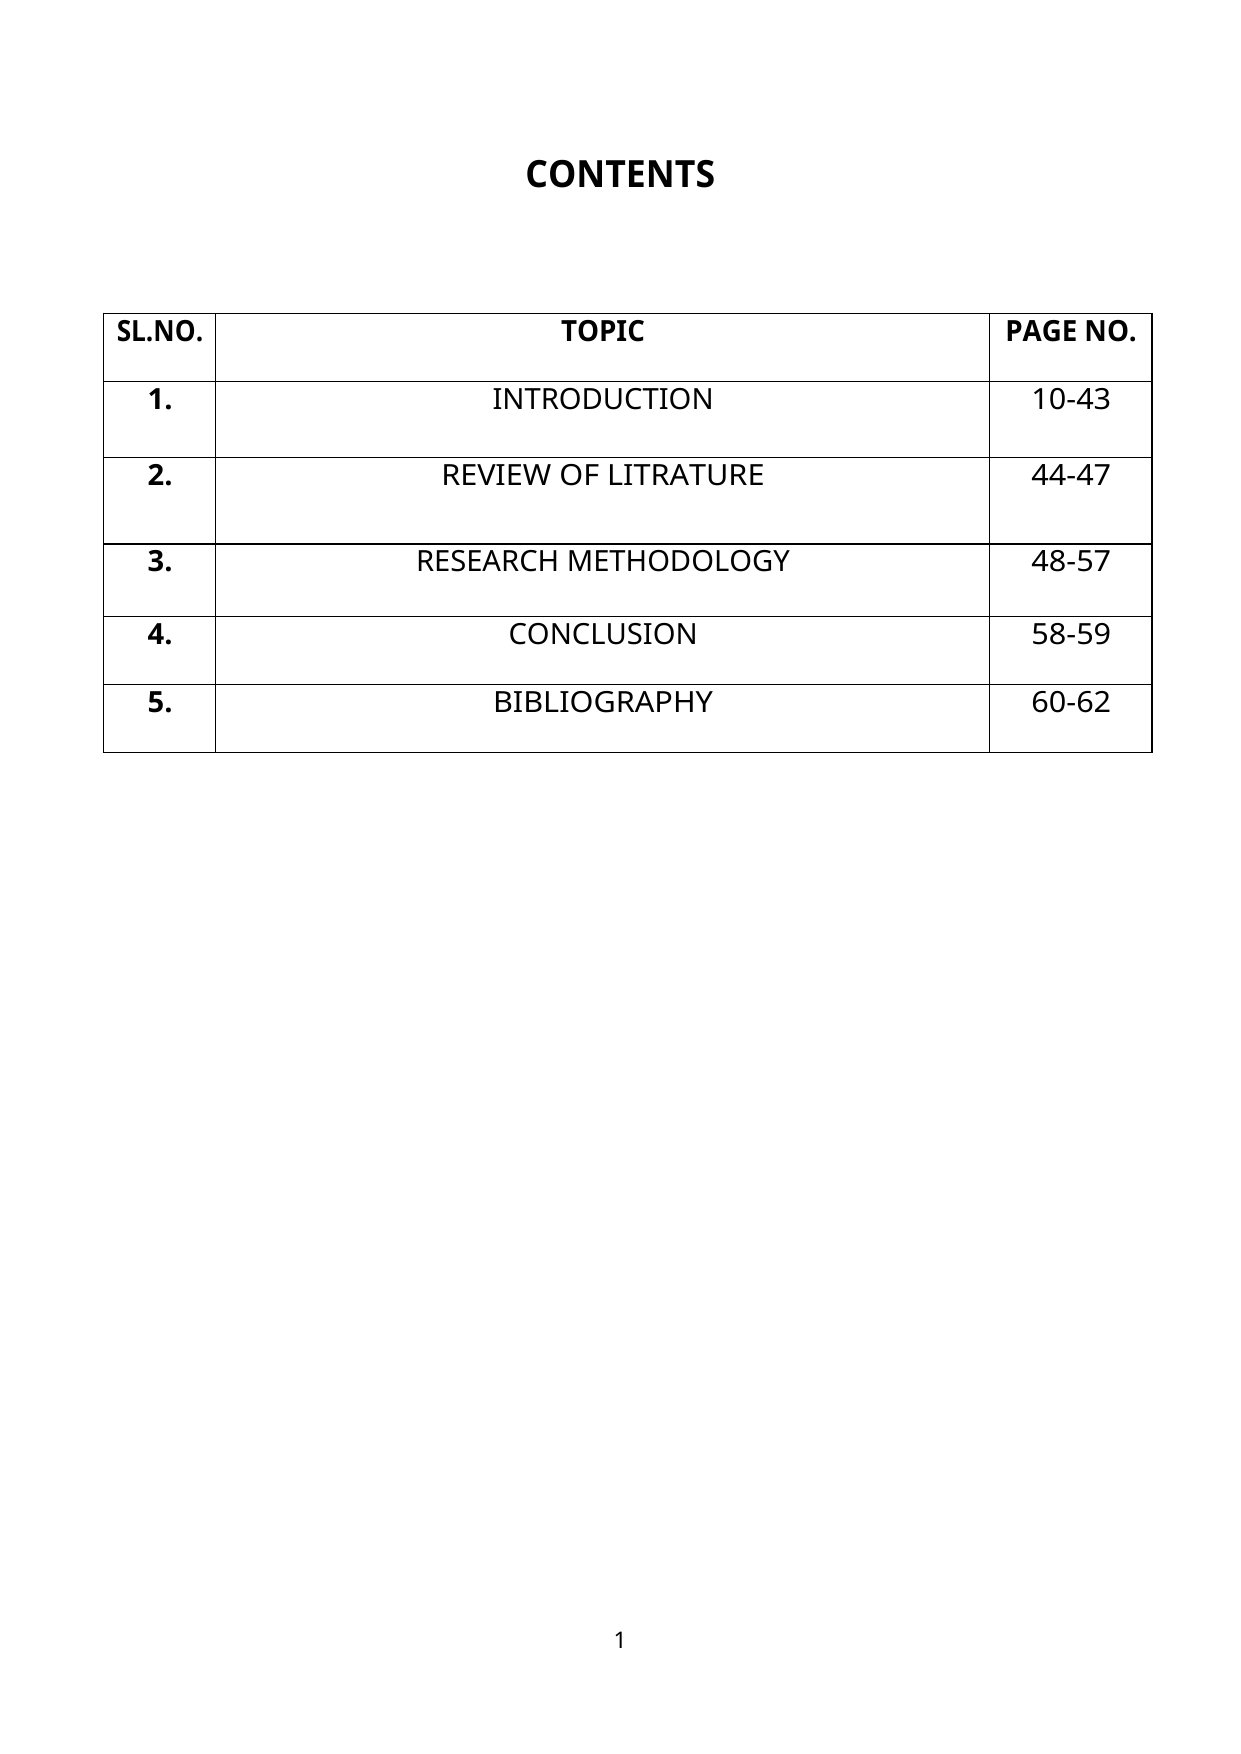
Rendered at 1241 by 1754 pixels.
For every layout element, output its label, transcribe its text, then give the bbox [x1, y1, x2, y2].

table_cell CONCLUSION [216, 617, 989, 684]
table_cell REVIEW OF LITRATURE [216, 458, 989, 543]
table_cell 44-47 [990, 458, 1151, 543]
table_cell 58-59 [990, 617, 1151, 684]
table_cell 4. [104, 617, 215, 684]
table_cell BIBLIOGRAPHY [216, 685, 989, 752]
table_cell 48-57 [990, 545, 1151, 616]
table_cell 2. [104, 458, 215, 543]
table_cell INTRODUCTION [216, 382, 989, 457]
table_cell RESEARCH METHODOLOGY [216, 545, 989, 616]
table_header PAGE NO. [990, 314, 1151, 381]
table_cell 5. [104, 685, 215, 752]
table_cell 1. [104, 382, 215, 457]
subtitle CONTENTS [129, 147, 1111, 198]
table_cell 10-43 [990, 382, 1151, 457]
table_cell 60-62 [990, 685, 1151, 752]
table_cell 3. [104, 545, 215, 616]
table_header TOPIC [216, 314, 989, 381]
table_header SL.NO. [104, 314, 215, 381]
